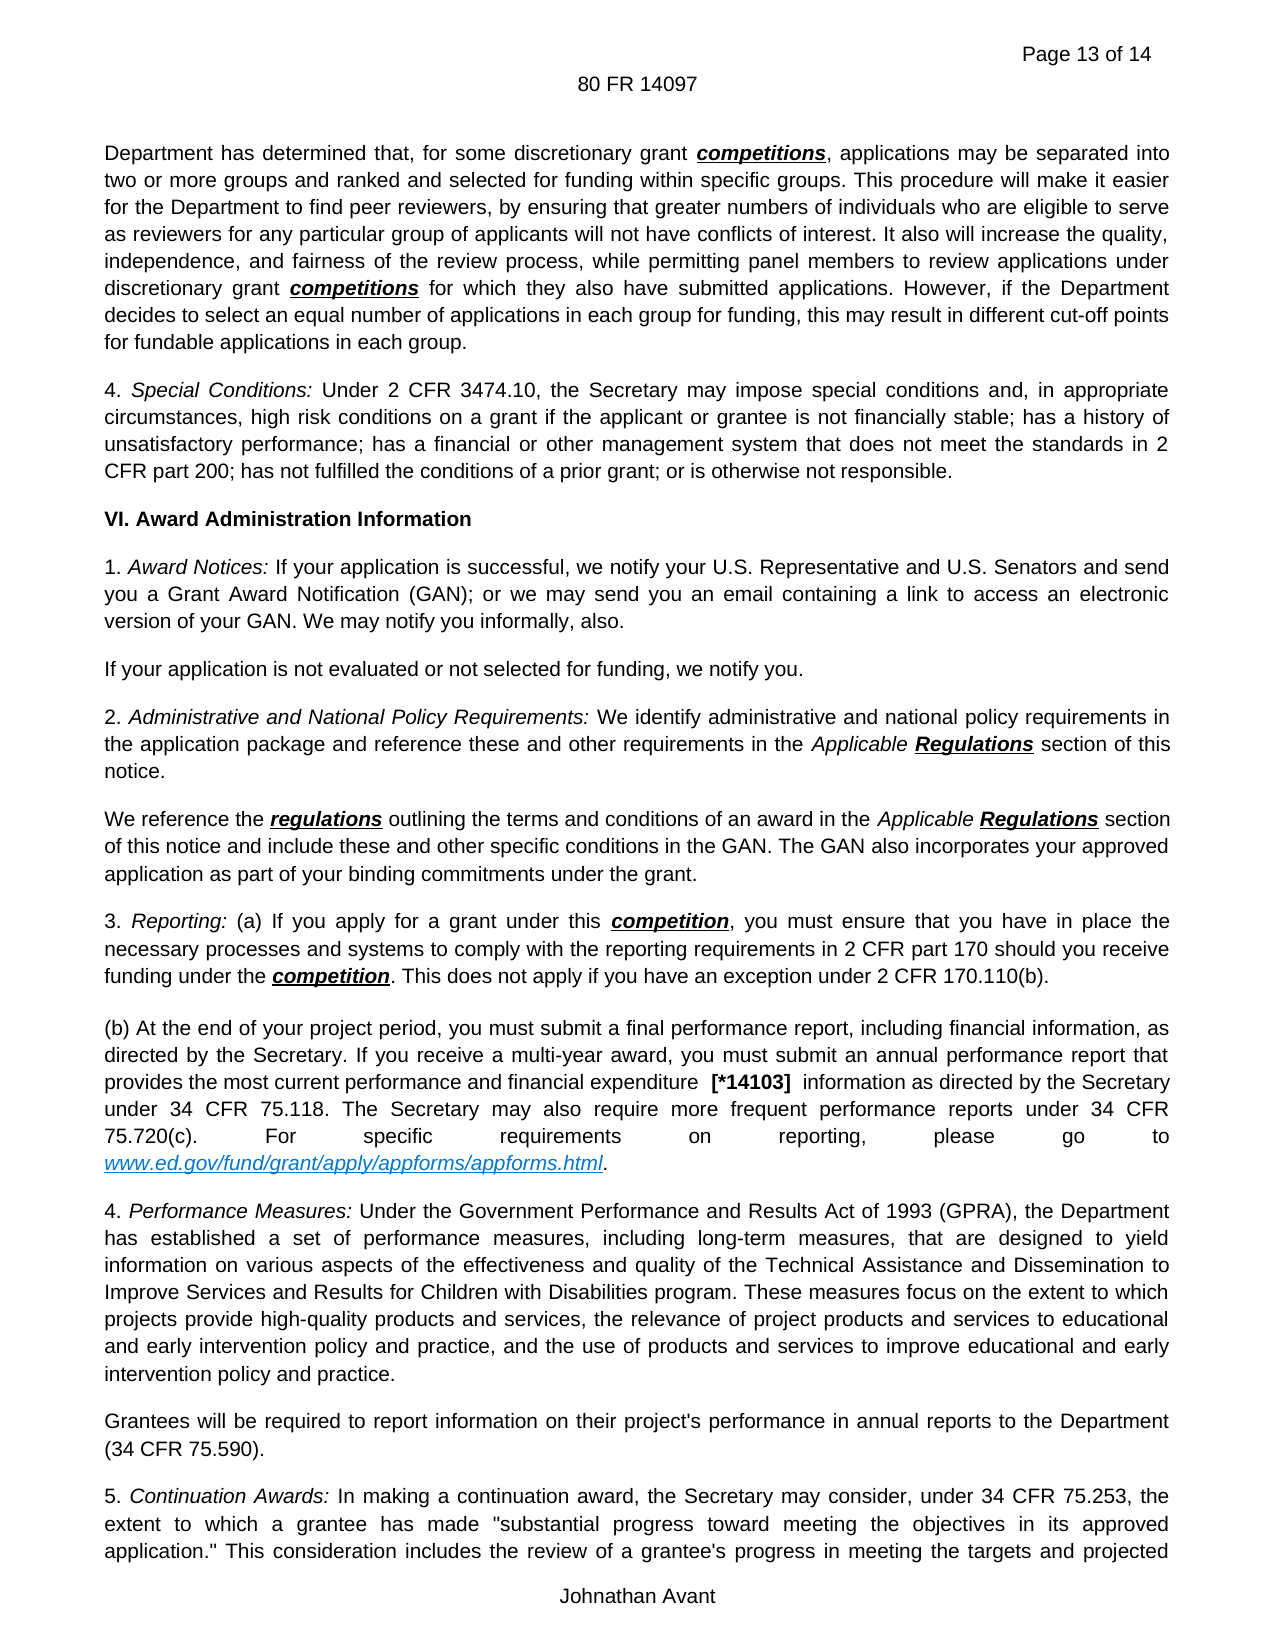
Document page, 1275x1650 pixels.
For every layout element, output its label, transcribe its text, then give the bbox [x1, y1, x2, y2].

text We reference the regulations outlining the terms and conditions of an award in the Applicable Regulations section of this notice and include these and other specific conditions in the GAN. The GAN also incorporates your approved application as part of your binding commitments under the grant. [104, 804, 1171, 885]
text 4. Special Conditions: Under 2 CFR 3474.10, the Secretary may impose special conditions and, in appropriate circumstances, high risk conditions on a grant if the applicant or grantee is not financially stable; has a history of unsatisfactory performance; has a financial or other management system that does not meet the standards in 2 CFR part 200; has not fulfilled the conditions of a prior grant; or is otherwise not responsible. [104, 375, 1171, 483]
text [104, 1481, 1171, 1562]
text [104, 137, 1171, 354]
text (b) At the end of your project period, you must submit a final performance report, including financial information, as directed by the Secretary. If you receive a multi-year award, you must submit an annual performance report that provides the most current performance and financial expenditure [*14103] information as directed by the Secretary under 34 CFR 75.118. The Secretary may also require more frequent performance reports under 34 CFR 75.720(c). For specific requirements on reporting, please go to www.ed.gov/fund/grant/apply/appforms/appforms.html. [104, 1012, 1171, 1175]
text VI. Award Administration Information [104, 504, 1171, 531]
text 3. Reporting: (a) If you apply for a grant under this competition, you must ensure that you have in place the necessary processes and systems to comply with the reporting requirements in 2 CFR part 170 should you receive funding under the competition. This does not apply if you have an exception under 2 CFR 170.110(b). [104, 906, 1171, 987]
text Grantees will be required to report information on their project's performance in annual reports to the Department (34 CFR 75.590). [104, 1406, 1171, 1460]
text If your application is not evaluated or not selected for funding, we notify you. [104, 654, 1171, 681]
text 4. Performance Measures: Under the Government Performance and Results Act of 1993 (GPRA), the Department has established a set of performance measures, including long-term measures, that are designed to yield information on various aspects of the effectiveness and quality of the Technical Assistance and Dissemination to Improve Services and Results for Children with Disabilities program. These measures focus on the extent to which projects provide high-quality products and services, the relevance of project products and services to educational and early intervention policy and practice, and the use of products and services to improve educational and early intervention policy and practice. [104, 1196, 1171, 1385]
text 2. Administrative and National Policy Requirements: We identify administrative and national policy requirements in the application package and reference these and other requirements in the Applicable Regulations section of this notice. [104, 702, 1171, 783]
text 1. Award Notices: If your application is successful, we notify your U.S. Representative and U.S. Senators and send you a Grant Award Notification (GAN); or we may send you an email containing a link to access an electronic version of your GAN. We may notify you informally, also. [104, 552, 1171, 633]
